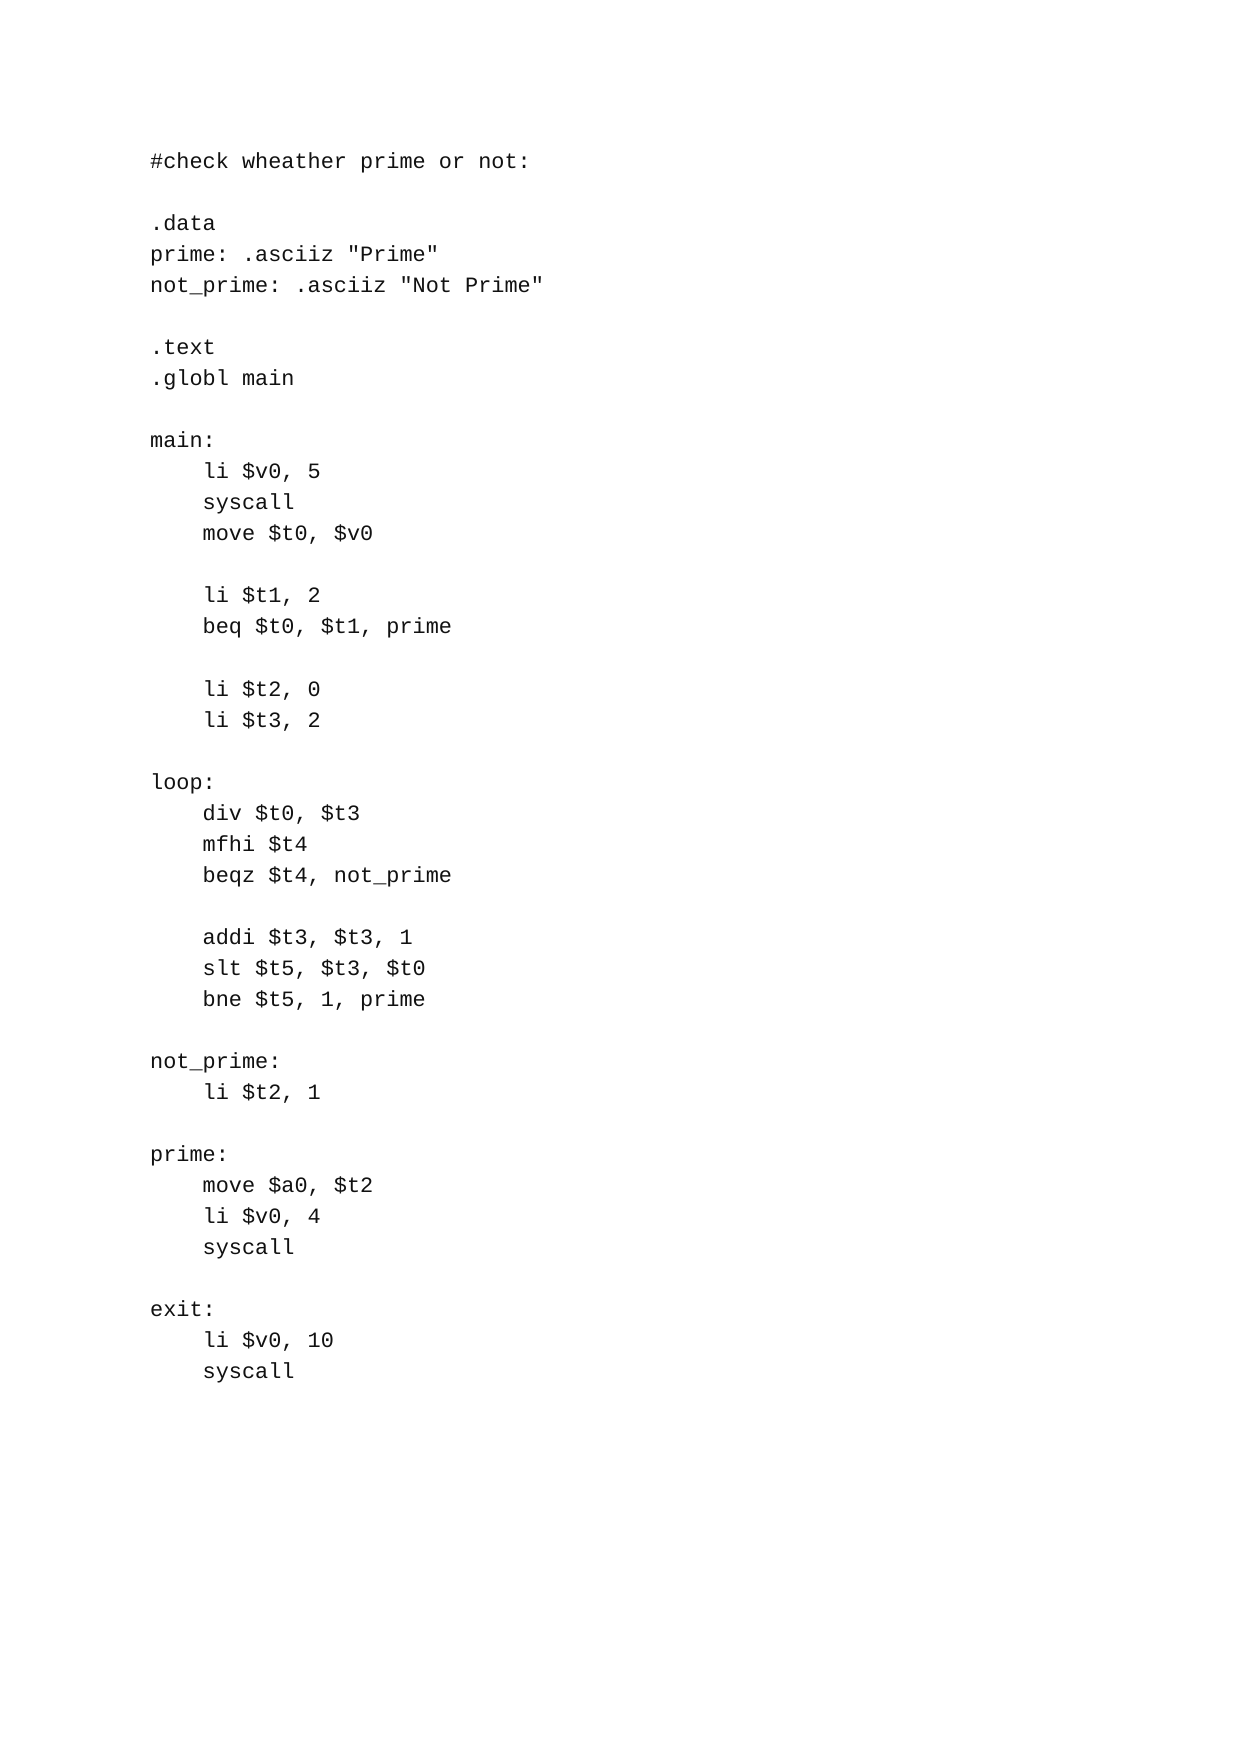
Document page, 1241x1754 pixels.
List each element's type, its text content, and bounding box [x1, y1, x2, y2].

text beq $t0, $t1, prime [150, 616, 1090, 640]
text li $v0, 10 [150, 1329, 1090, 1354]
text exit: [150, 1298, 1090, 1323]
text main: [150, 429, 1090, 454]
text .data [150, 212, 1090, 237]
text #check wheather prime or not: [150, 150, 1090, 175]
text li $t2, 1 [150, 1081, 1090, 1106]
text syscall [150, 491, 1090, 516]
text syscall [150, 1361, 1090, 1385]
text mfhi $t4 [150, 833, 1090, 858]
text loop: [150, 771, 1090, 796]
text .text [150, 336, 1090, 361]
text div $t0, $t3 [150, 802, 1090, 827]
text .globl main [150, 367, 1090, 392]
text li $v0, 5 [150, 460, 1090, 485]
text prime: .asciiz "Prime" [150, 243, 1090, 268]
text move $a0, $t2 [150, 1174, 1090, 1199]
text syscall [150, 1236, 1090, 1261]
text slt $t5, $t3, $t0 [150, 957, 1090, 982]
text li $t3, 2 [150, 709, 1090, 733]
text not_prime: .asciiz "Not Prime" [150, 274, 1090, 299]
text prime: [150, 1143, 1090, 1168]
text not_prime: [150, 1050, 1090, 1075]
text bne $t5, 1, prime [150, 988, 1090, 1013]
text move $t0, $v0 [150, 522, 1090, 547]
text li $v0, 4 [150, 1205, 1090, 1230]
text li $t1, 2 [150, 584, 1090, 609]
text li $t2, 0 [150, 678, 1090, 702]
text beqz $t4, not_prime [150, 864, 1090, 889]
text addi $t3, $t3, 1 [150, 926, 1090, 951]
